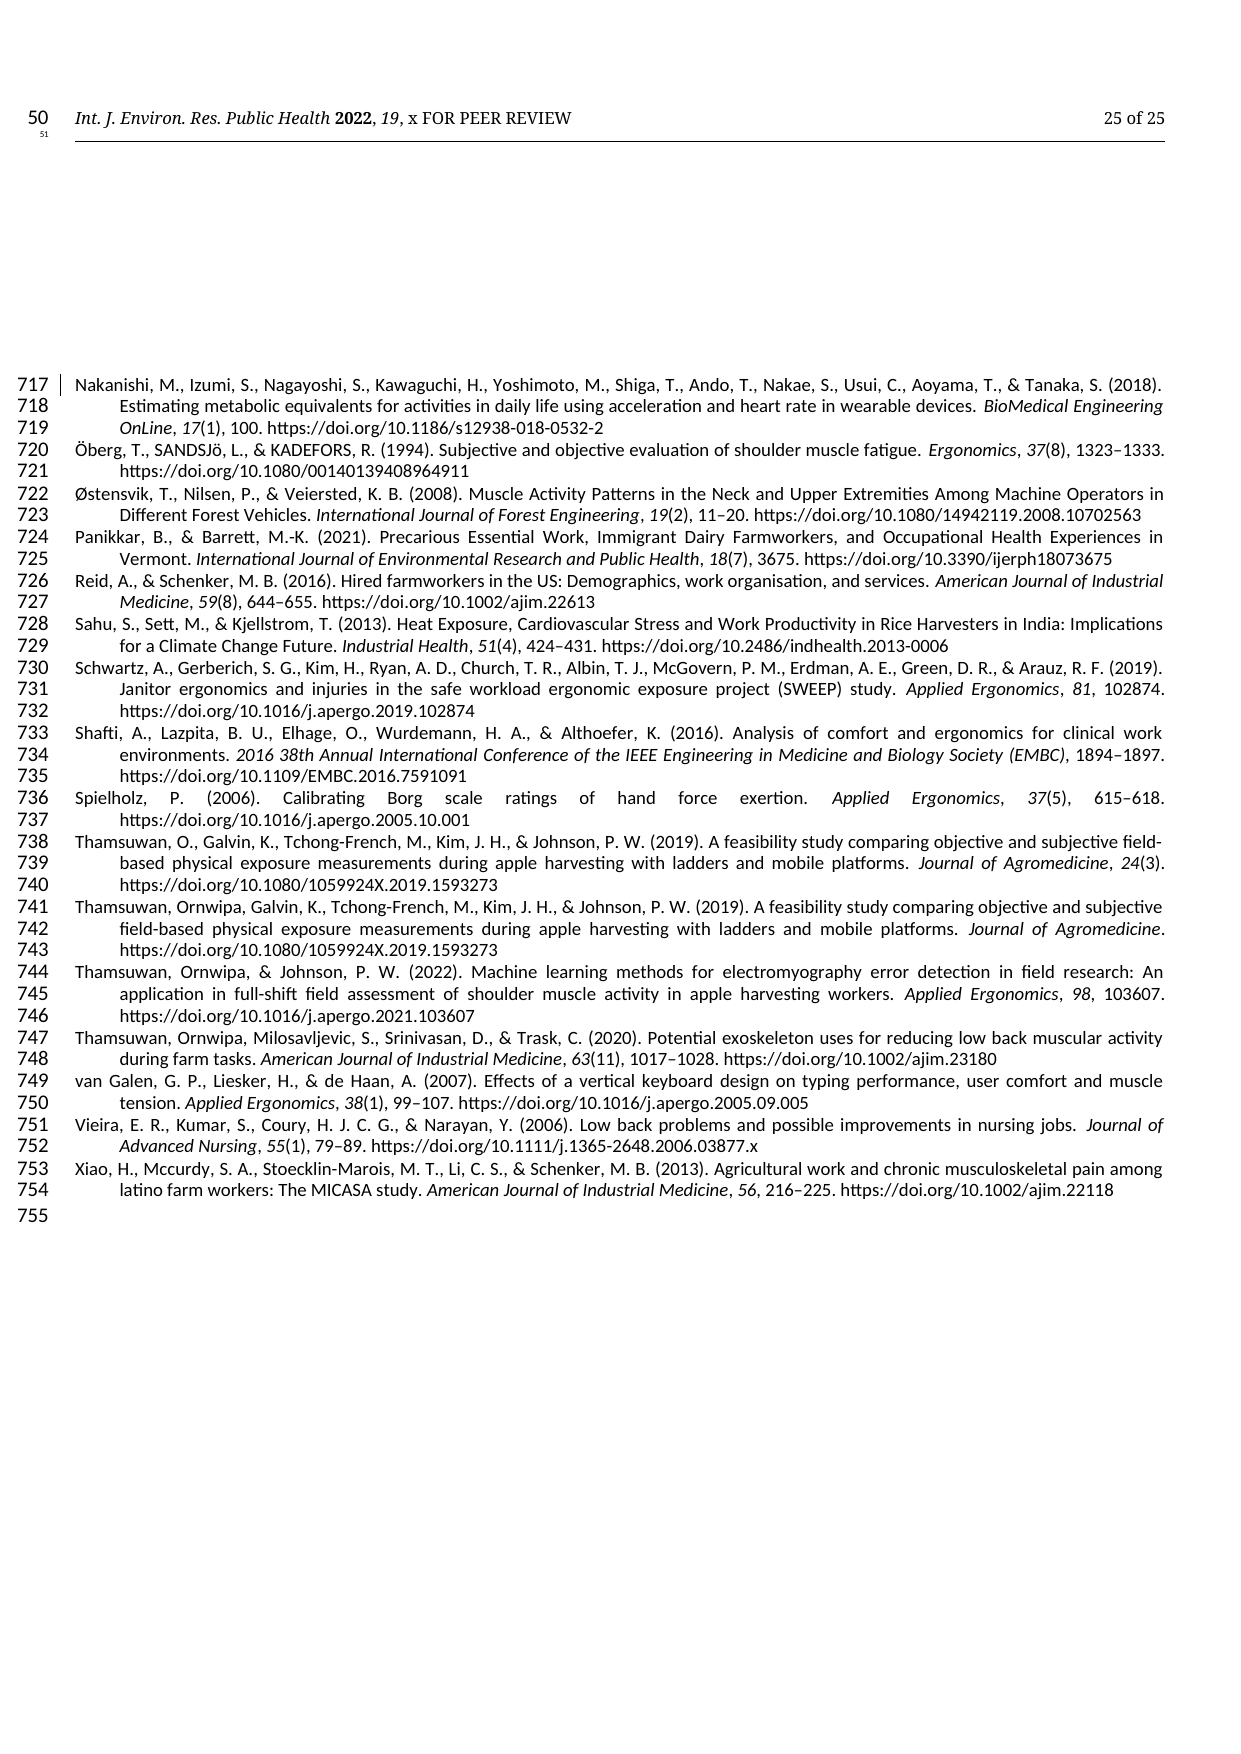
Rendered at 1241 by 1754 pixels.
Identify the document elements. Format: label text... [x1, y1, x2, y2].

text Öberg, T., SANDSJö, L., & KADEFORS, R. (1994). Subjective and objective evaluation of shoulder muscle fatigue. Ergonomics, 37(8), 1323–1333. https://doi.org/10.1080/00140139408964911 [75, 439, 1165, 483]
text van Galen, G. P., Liesker, H., & de Haan, A. (2007). Effects of a vertical keyboard design on typing performance, user comfort and muscle tension. Applied Ergonomics, 38(1), 99–107. https://doi.org/10.1016/j.apergo.2005.09.005 [75, 1070, 1165, 1114]
text Østensvik, T., Nilsen, P., & Veiersted, K. B. (2008). Muscle Activity Patterns in the Neck and Upper Extremities Among Machine Operators in Different Forest Vehicles. International Journal of Forest Engineering, 19(2), 11–20. https://doi.org/10.1080/14942119.2008.10702563 [75, 483, 1165, 526]
text Spielholz, P. (2006). Calibrating Borg scale ratings of hand force exertion. Applied Ergonomics, 37(5), 615–618. https://doi.org/10.1016/j.apergo.2005.10.001 [75, 787, 1165, 831]
text Xiao, H., Mccurdy, S. A., Stoecklin-Marois, M. T., Li, C. S., & Schenker, M. B. (2013). Agricultural work and chronic musculoskeletal pain among latino farm workers: The MICASA study. American Journal of Industrial Medicine, 56, 216–225. https://doi.org/10.1002/ajim.22118 [75, 1157, 1165, 1201]
text Nakanishi, M., Izumi, S., Nagayoshi, S., Kawaguchi, H., Yoshimoto, M., Shiga, T., Ando, T., Nakae, S., Usui, C., Aoyama, T., & Tanaka, S. (2018). Estimating metabolic equivalents for activities in daily life using acceleration and heart rate in wearable devices. BioMedical Engineering OnLine, 17(1), 100. https://doi.org/10.1186/s12938-018-0532-2 [75, 374, 1165, 439]
text Thamsuwan, Ornwipa, Galvin, K., Tchong-French, M., Kim, J. H., & Johnson, P. W. (2019). A feasibility study comparing objective and subjective field-based physical exposure measurements during apple harvesting with ladders and mobile platforms. Journal of Agromedicine. https://doi.org/10.1080/1059924X.2019.1593273 [75, 896, 1165, 962]
text Thamsuwan, Ornwipa, & Johnson, P. W. (2022). Machine learning methods for electromyography error detection in field research: An application in full-shift field assessment of shoulder muscle activity in apple harvesting workers. Applied Ergonomics, 98, 103607. https://doi.org/10.1016/j.apergo.2021.103607 [75, 962, 1165, 1027]
text Panikkar, B., & Barrett, M.-K. (2021). Precarious Essential Work, Immigrant Dairy Farmworkers, and Occupational Health Experiences in Vermont. International Journal of Environmental Research and Public Health, 18(7), 3675. https://doi.org/10.3390/ijerph18073675 [75, 526, 1165, 570]
text Schwartz, A., Gerberich, S. G., Kim, H., Ryan, A. D., Church, T. R., Albin, T. J., McGovern, P. M., Erdman, A. E., Green, D. R., & Arauz, R. F. (2019). Janitor ergonomics and injuries in the safe workload ergonomic exposure project (SWEEP) study. Applied Ergonomics, 81, 102874. https://doi.org/10.1016/j.apergo.2019.102874 [75, 657, 1165, 722]
text Thamsuwan, O., Galvin, K., Tchong-French, M., Kim, J. H., & Johnson, P. W. (2019). A feasibility study comparing objective and subjective field-based physical exposure measurements during apple harvesting with ladders and mobile platforms. Journal of Agromedicine, 24(3). https://doi.org/10.1080/1059924X.2019.1593273 [75, 831, 1165, 896]
text Thamsuwan, Ornwipa, Milosavljevic, S., Srinivasan, D., & Trask, C. (2020). Potential exoskeleton uses for reducing low back muscular activity during farm tasks. American Journal of Industrial Medicine, 63(11), 1017–1028. https://doi.org/10.1002/ajim.23180 [75, 1027, 1165, 1070]
text Sahu, S., Sett, M., & Kjellstrom, T. (2013). Heat Exposure, Cardiovascular Stress and Work Productivity in Rice Harvesters in India: Implications for a Climate Change Future. Industrial Health, 51(4), 424–431. https://doi.org/10.2486/indhealth.2013-0006 [75, 613, 1165, 657]
text Reid, A., & Schenker, M. B. (2016). Hired farmworkers in the US: Demographics, work organisation, and services. American Journal of Industrial Medicine, 59(8), 644–655. https://doi.org/10.1002/ajim.22613 [75, 570, 1165, 613]
text Vieira, E. R., Kumar, S., Coury, H. J. C. G., & Narayan, Y. (2006). Low back problems and possible improvements in nursing jobs. Journal of Advanced Nursing, 55(1), 79–89. https://doi.org/10.1111/j.1365-2648.2006.03877.x [75, 1114, 1165, 1157]
text Shafti, A., Lazpita, B. U., Elhage, O., Wurdemann, H. A., & Althoefer, K. (2016). Analysis of comfort and ergonomics for clinical work environments. 2016 38th Annual International Conference of the IEEE Engineering in Medicine and Biology Society (EMBC), 1894–1897. https://doi.org/10.1109/EMBC.2016.7591091 [75, 722, 1165, 787]
